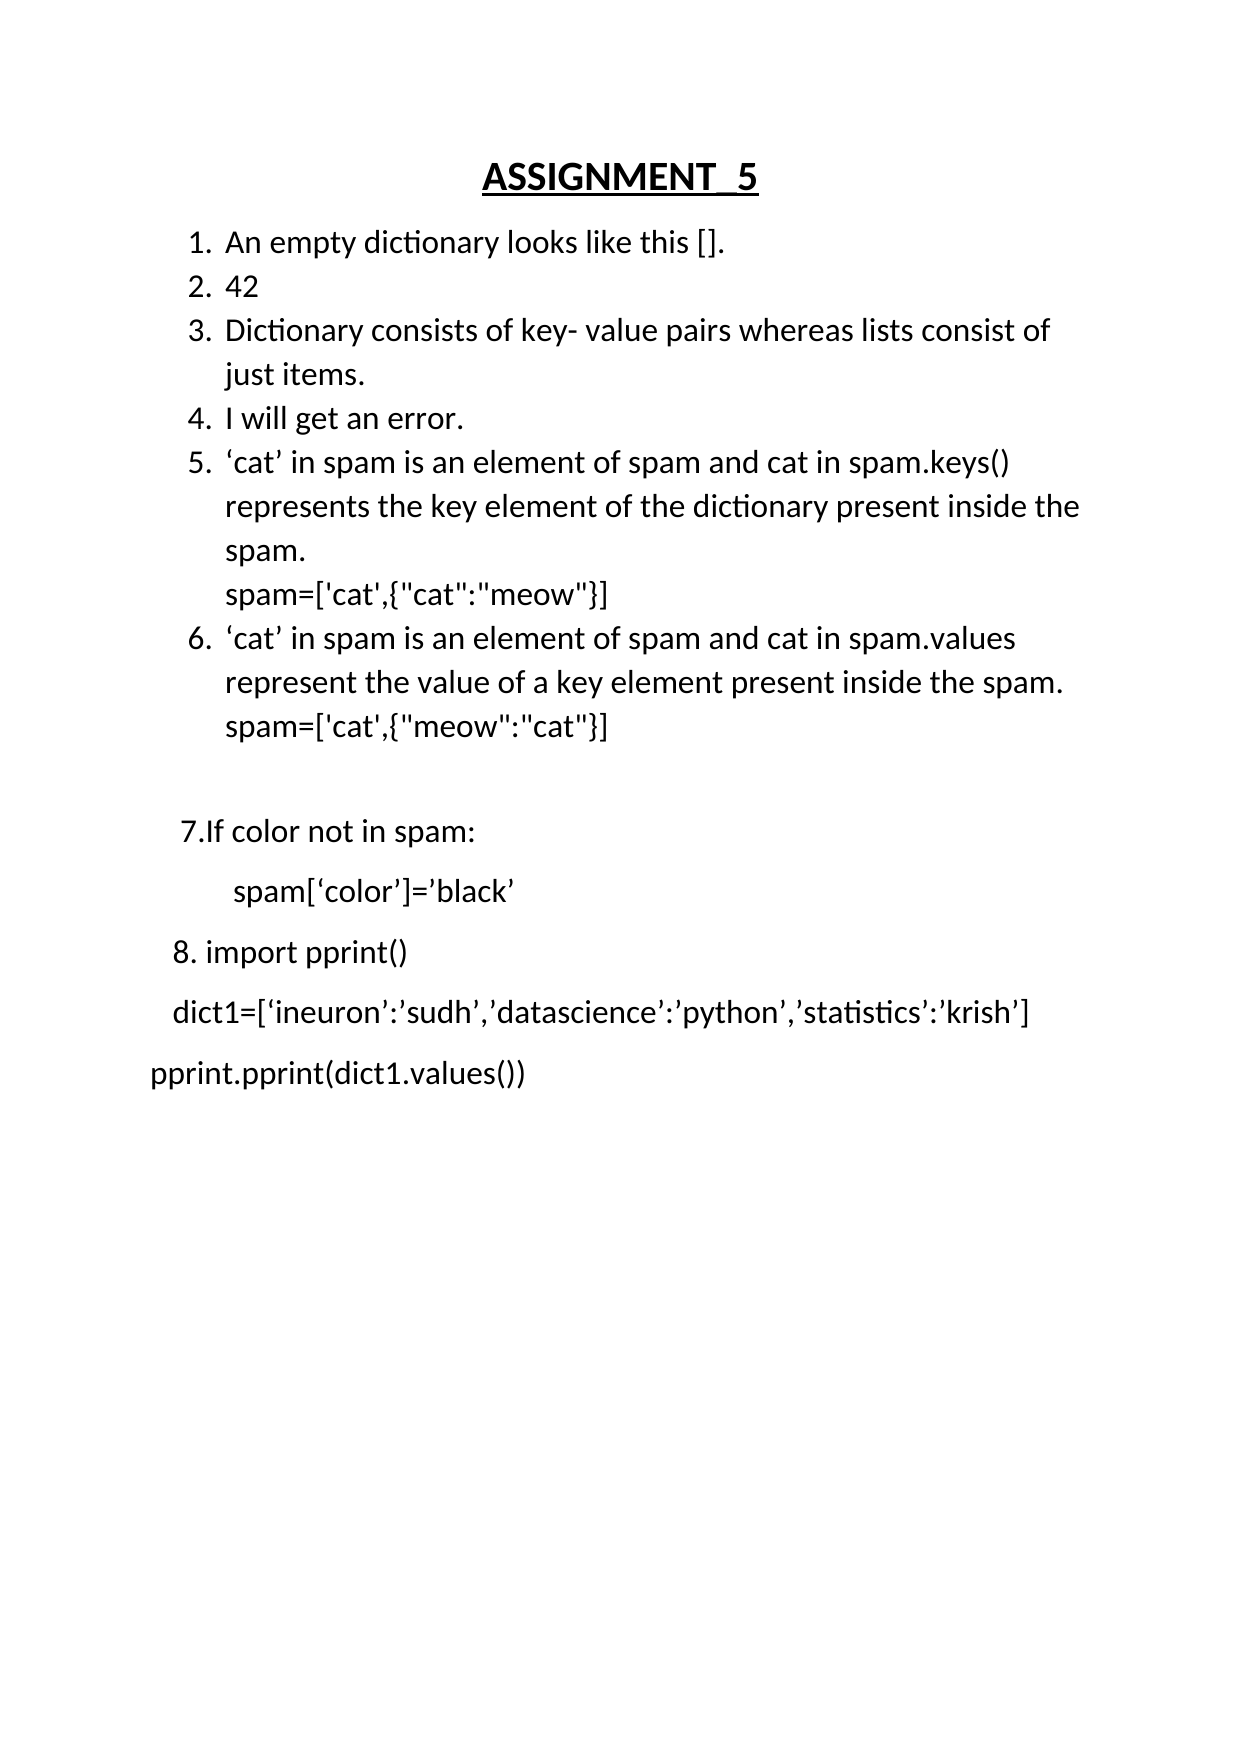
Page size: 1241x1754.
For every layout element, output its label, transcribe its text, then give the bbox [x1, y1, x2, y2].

list 42 [187, 266, 1090, 306]
text ASSIGNMENT_5 [150, 150, 1090, 201]
list Dictionary consists of key- value pairs whereas lists consist of just items. [187, 309, 1090, 394]
text spam[‘color’]=’black’ [150, 870, 1090, 911]
list ‘cat’ in spam is an element of spam and cat in spam.keys() represents the key element of the dictionary present inside the spam. [187, 441, 1090, 570]
list spam=['cat',{"cat":"meow"}] [225, 573, 1090, 614]
list I will get an error. [187, 397, 1090, 438]
text dict1=[‘ineuron’:’sudh’,’datascience’:’python’,’statistics’:’krish’] [150, 992, 1090, 1032]
text 7.If color not in spam: [150, 810, 1090, 850]
list ‘cat’ in spam is an element of spam and cat in spam.values represent the value of a key element present inside the spam. [187, 617, 1090, 702]
text pprint.pprint(dict1.values()) [150, 1052, 1090, 1093]
list An empty dictionary looks like this []. [187, 222, 1090, 262]
text 8. import pprint() [150, 931, 1090, 972]
list spam=['cat',{"meow":"cat"}] [225, 705, 1090, 746]
